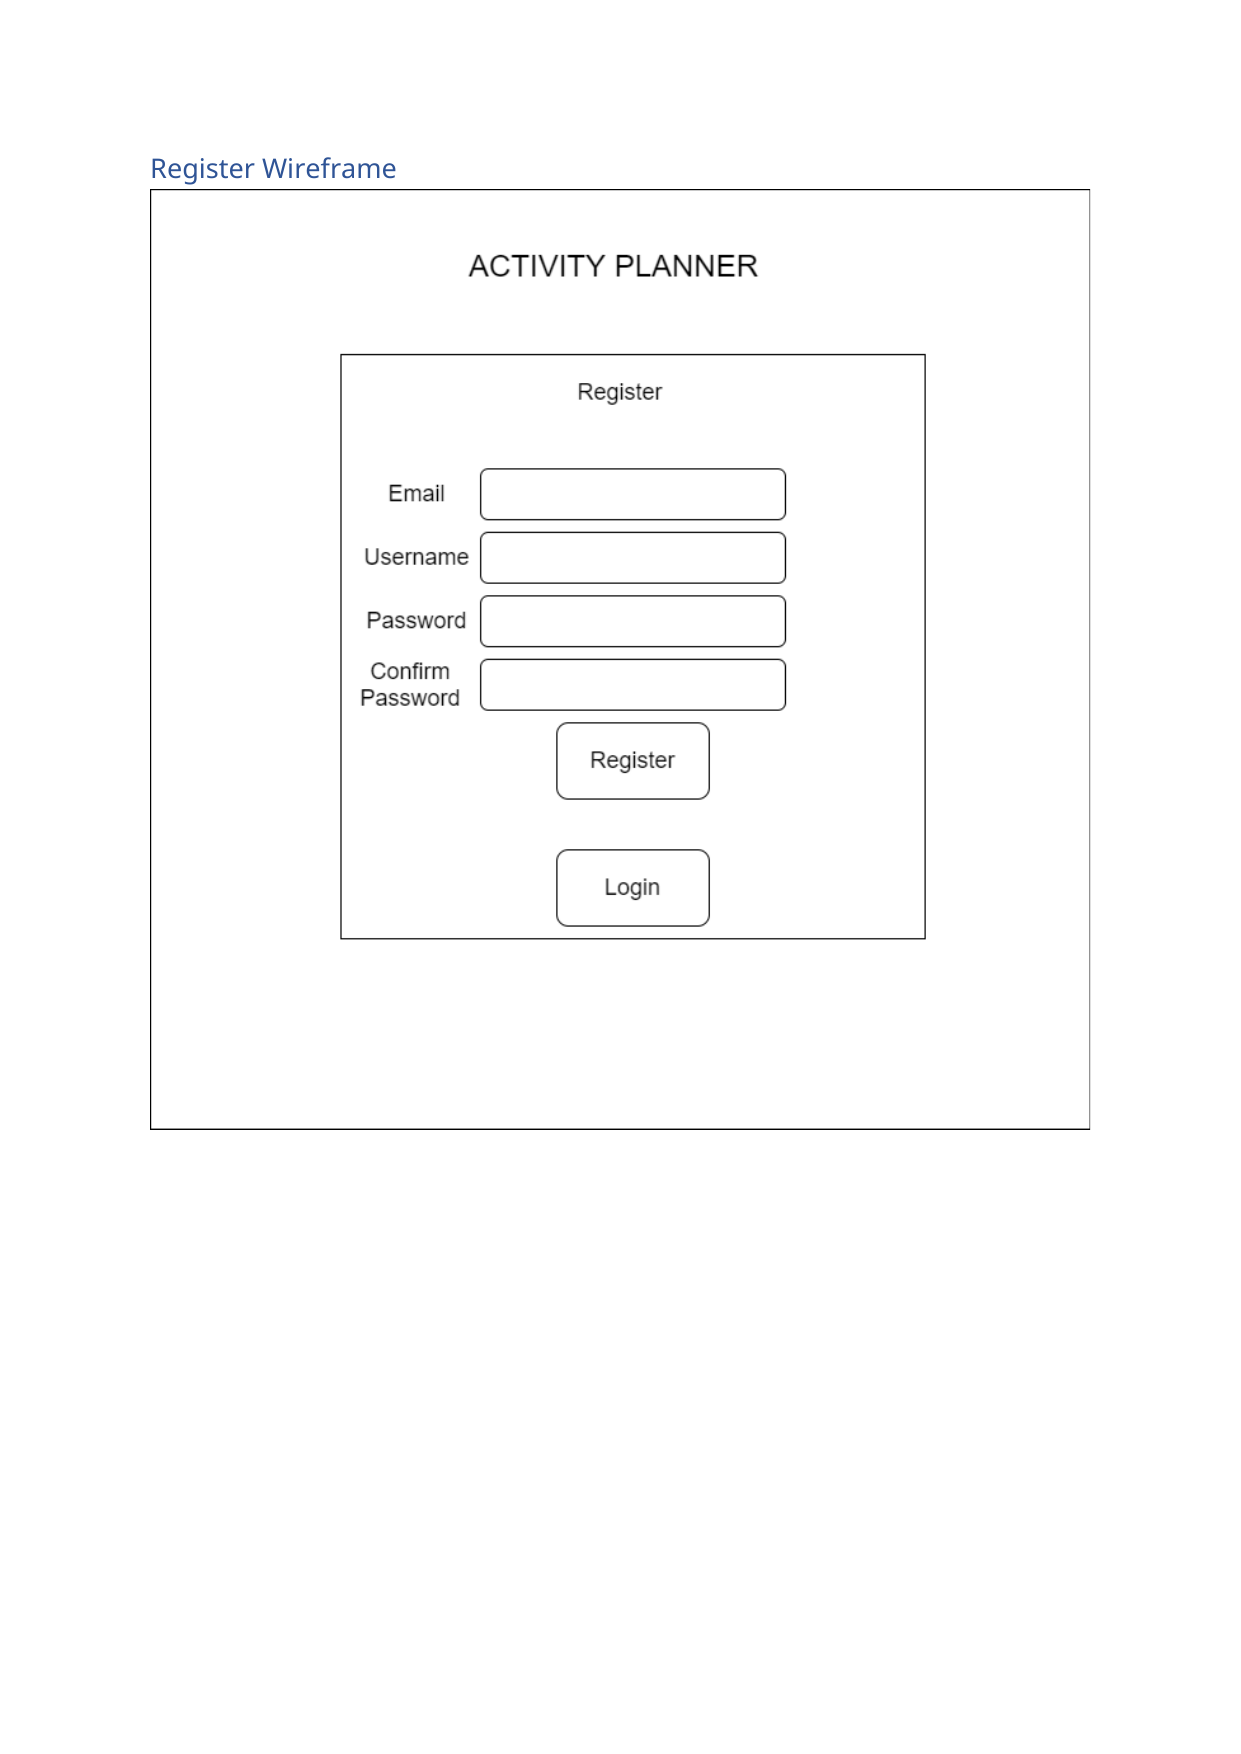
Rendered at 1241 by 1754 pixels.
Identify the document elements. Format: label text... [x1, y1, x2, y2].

subtitle Register Wireframe [150, 150, 1090, 187]
picture [150, 189, 1091, 1130]
